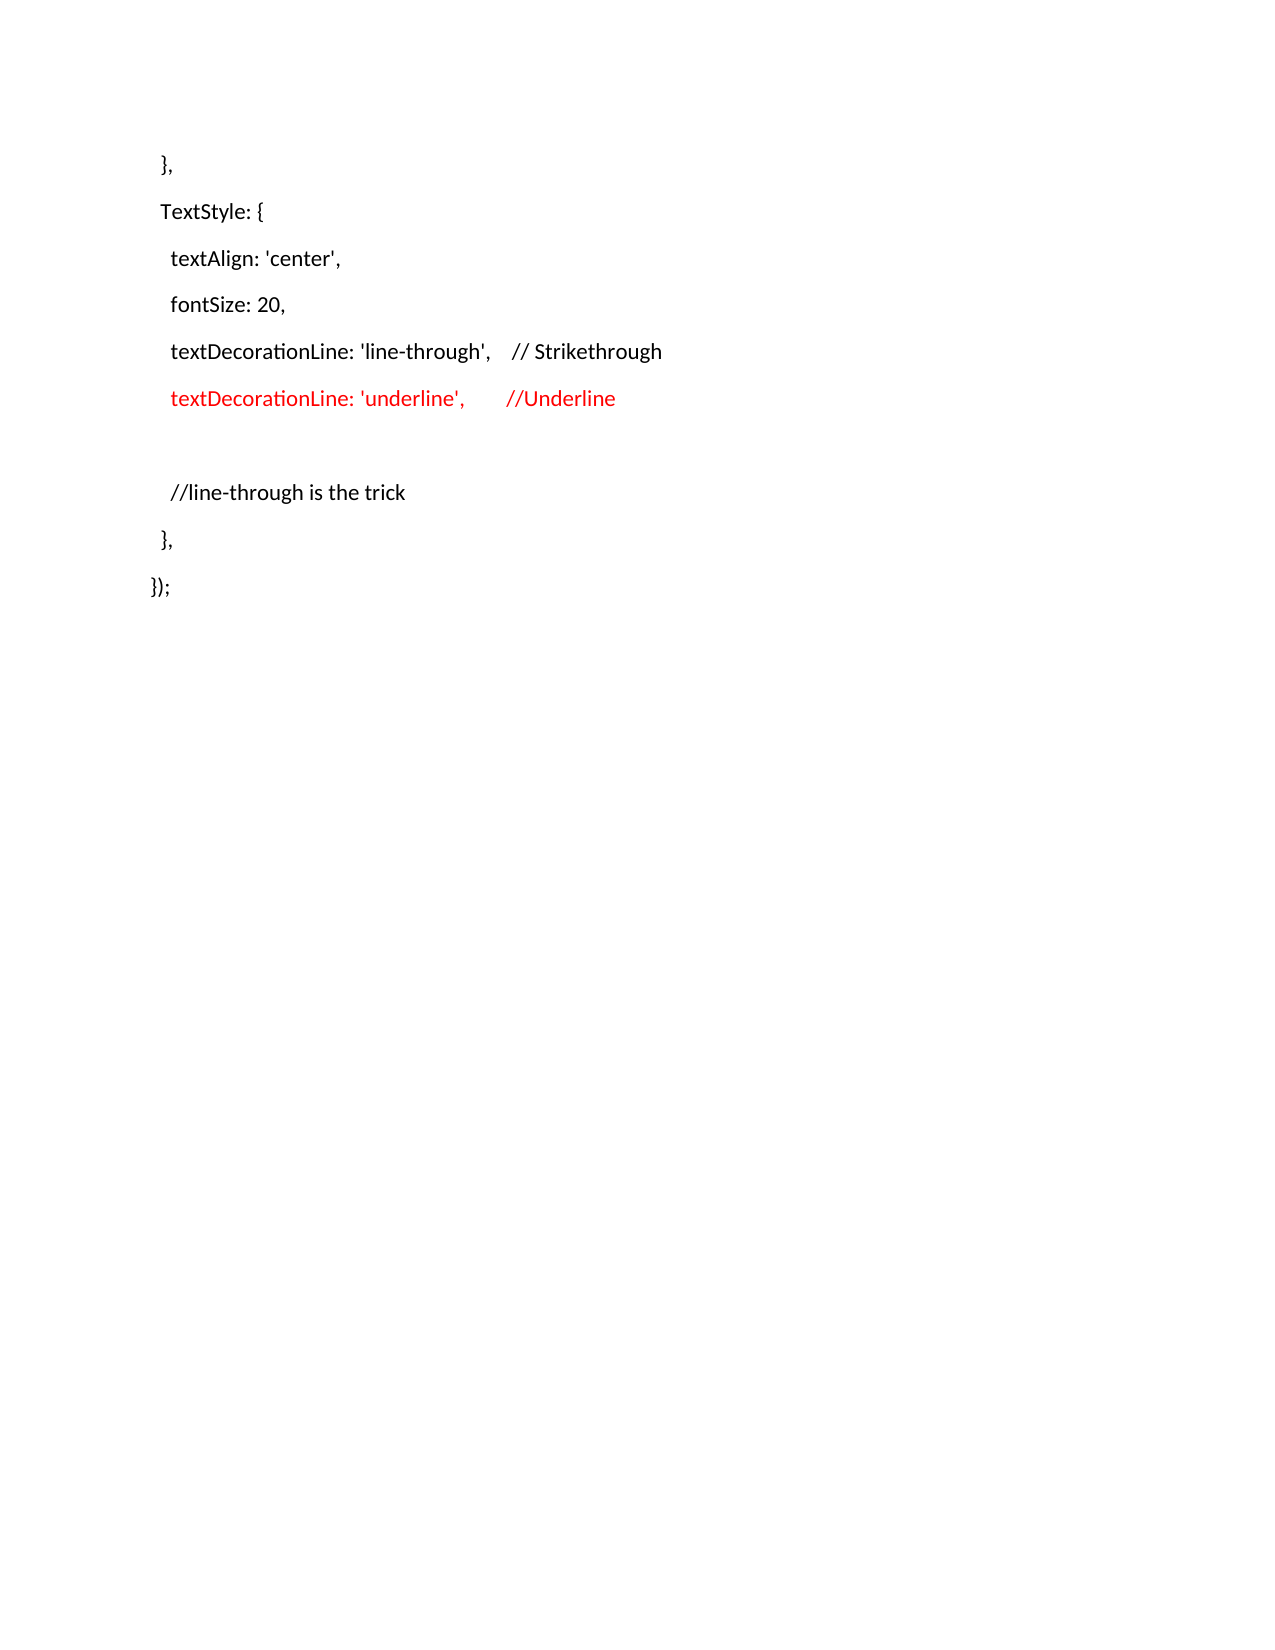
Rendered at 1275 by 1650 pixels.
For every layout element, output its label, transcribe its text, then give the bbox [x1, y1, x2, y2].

text }); [150, 572, 1125, 600]
text textDecorationLine: 'underline', //Underline [150, 384, 1125, 412]
text }, [150, 525, 1125, 553]
text //line-through is the trick [150, 478, 1125, 506]
text textAlign: 'center', [150, 244, 1125, 272]
text }, [150, 150, 1125, 178]
text textDecorationLine: 'line-through', // Strikethrough [150, 337, 1125, 366]
text TextStyle: { [150, 197, 1125, 225]
text fontSize: 20, [150, 291, 1125, 319]
